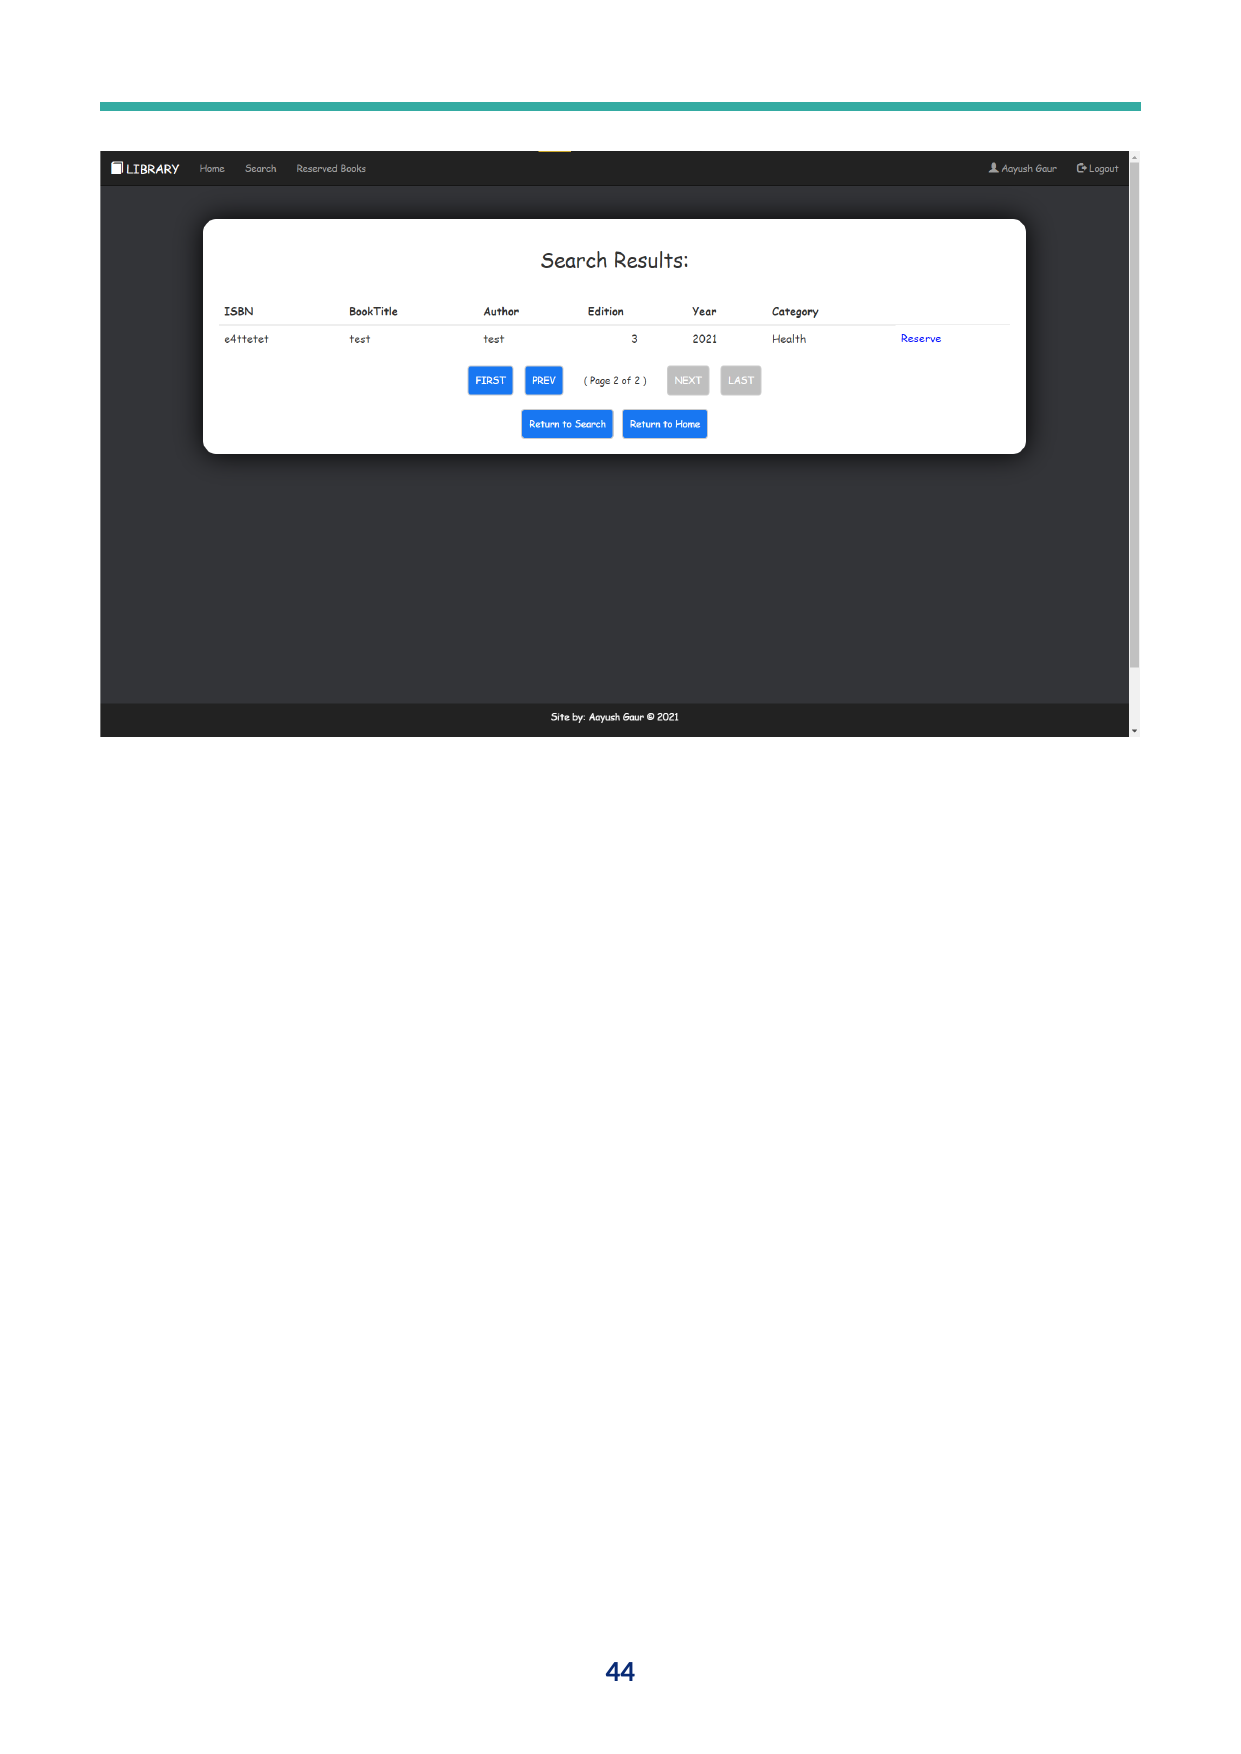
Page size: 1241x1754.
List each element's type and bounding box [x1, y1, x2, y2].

picture [100, 151, 1140, 737]
